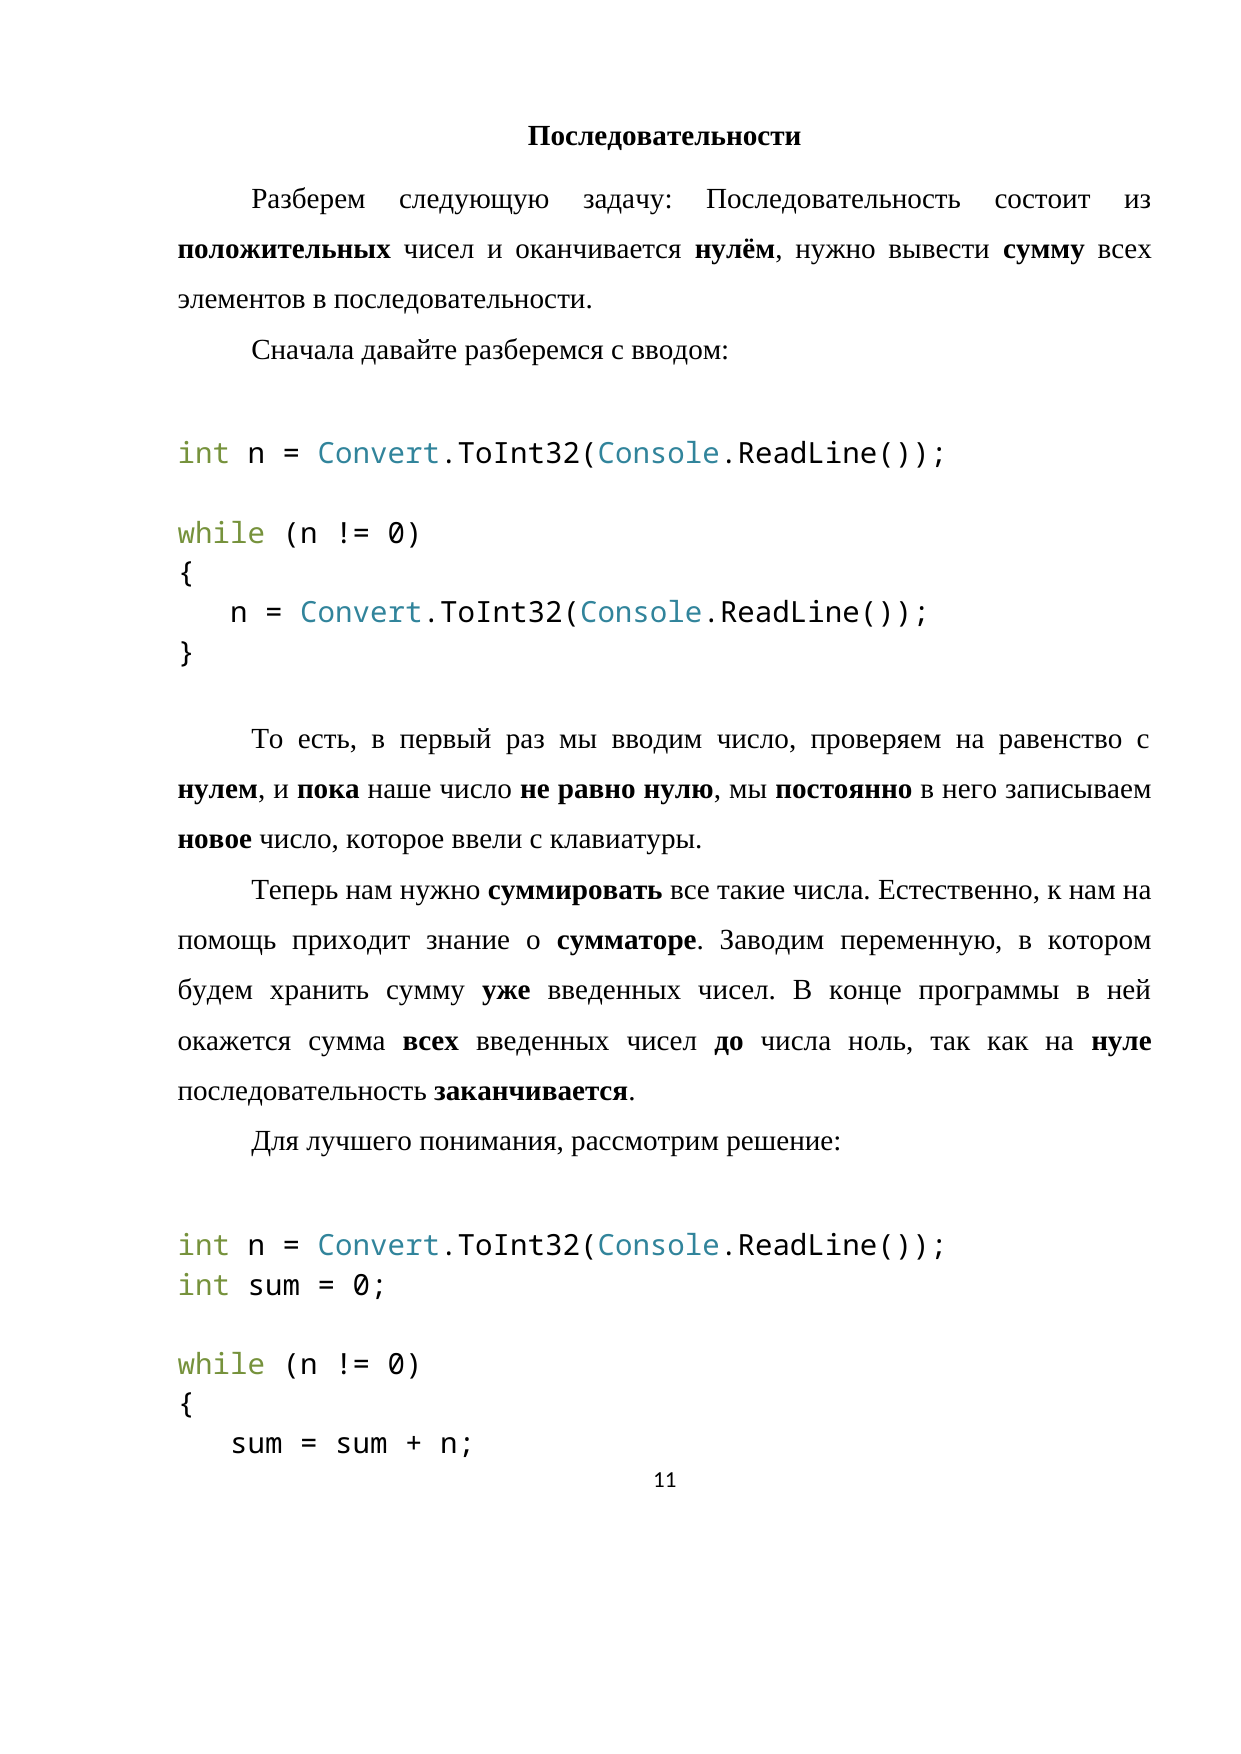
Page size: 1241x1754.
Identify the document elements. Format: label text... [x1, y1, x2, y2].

text int n = Convert.ToInt32(Console.ReadLine()); [177, 432, 1152, 472]
text } [177, 631, 1152, 671]
text Последовательности [177, 118, 1152, 152]
text Разберем следующую задачу: Последовательность состоит из положительных чисел и оканчивается нулём, нужно вывести сумму всех элементов в последовательности. [177, 181, 1152, 315]
text Для лучшего понимания, рассмотрим решение: [177, 1123, 1152, 1157]
text { sum = sum + n; [177, 1383, 1152, 1462]
text Сначала давайте разберемся с вводом: [177, 332, 1152, 365]
text n = Convert.ToInt32(Console.ReadLine()); [177, 591, 1152, 631]
text То есть, в первый раз мы вводим число, проверяем на равенство с нулем, и пока наше число не равно нулю, мы постоянно в него записываем новое число, которое ввели с клавиатуры. [177, 721, 1152, 855]
text int n = Convert.ToInt32(Console.ReadLine()); [177, 1224, 1152, 1264]
text while (n != 0) [177, 1303, 1152, 1383]
text { [177, 552, 1152, 591]
text Теперь нам нужно суммировать все такие числа. Естественно, к нам на помощь приходит знание о сумматоре. Заводим переменную, в котором будем хранить сумму уже введенных чисел. В конце программы в ней окажется сумма всех введенных чисел до числа ноль, так как на нуле последовательность заканчивается. [177, 872, 1152, 1107]
text while (n != 0) [177, 512, 1152, 552]
text int sum = 0; [177, 1264, 1152, 1303]
